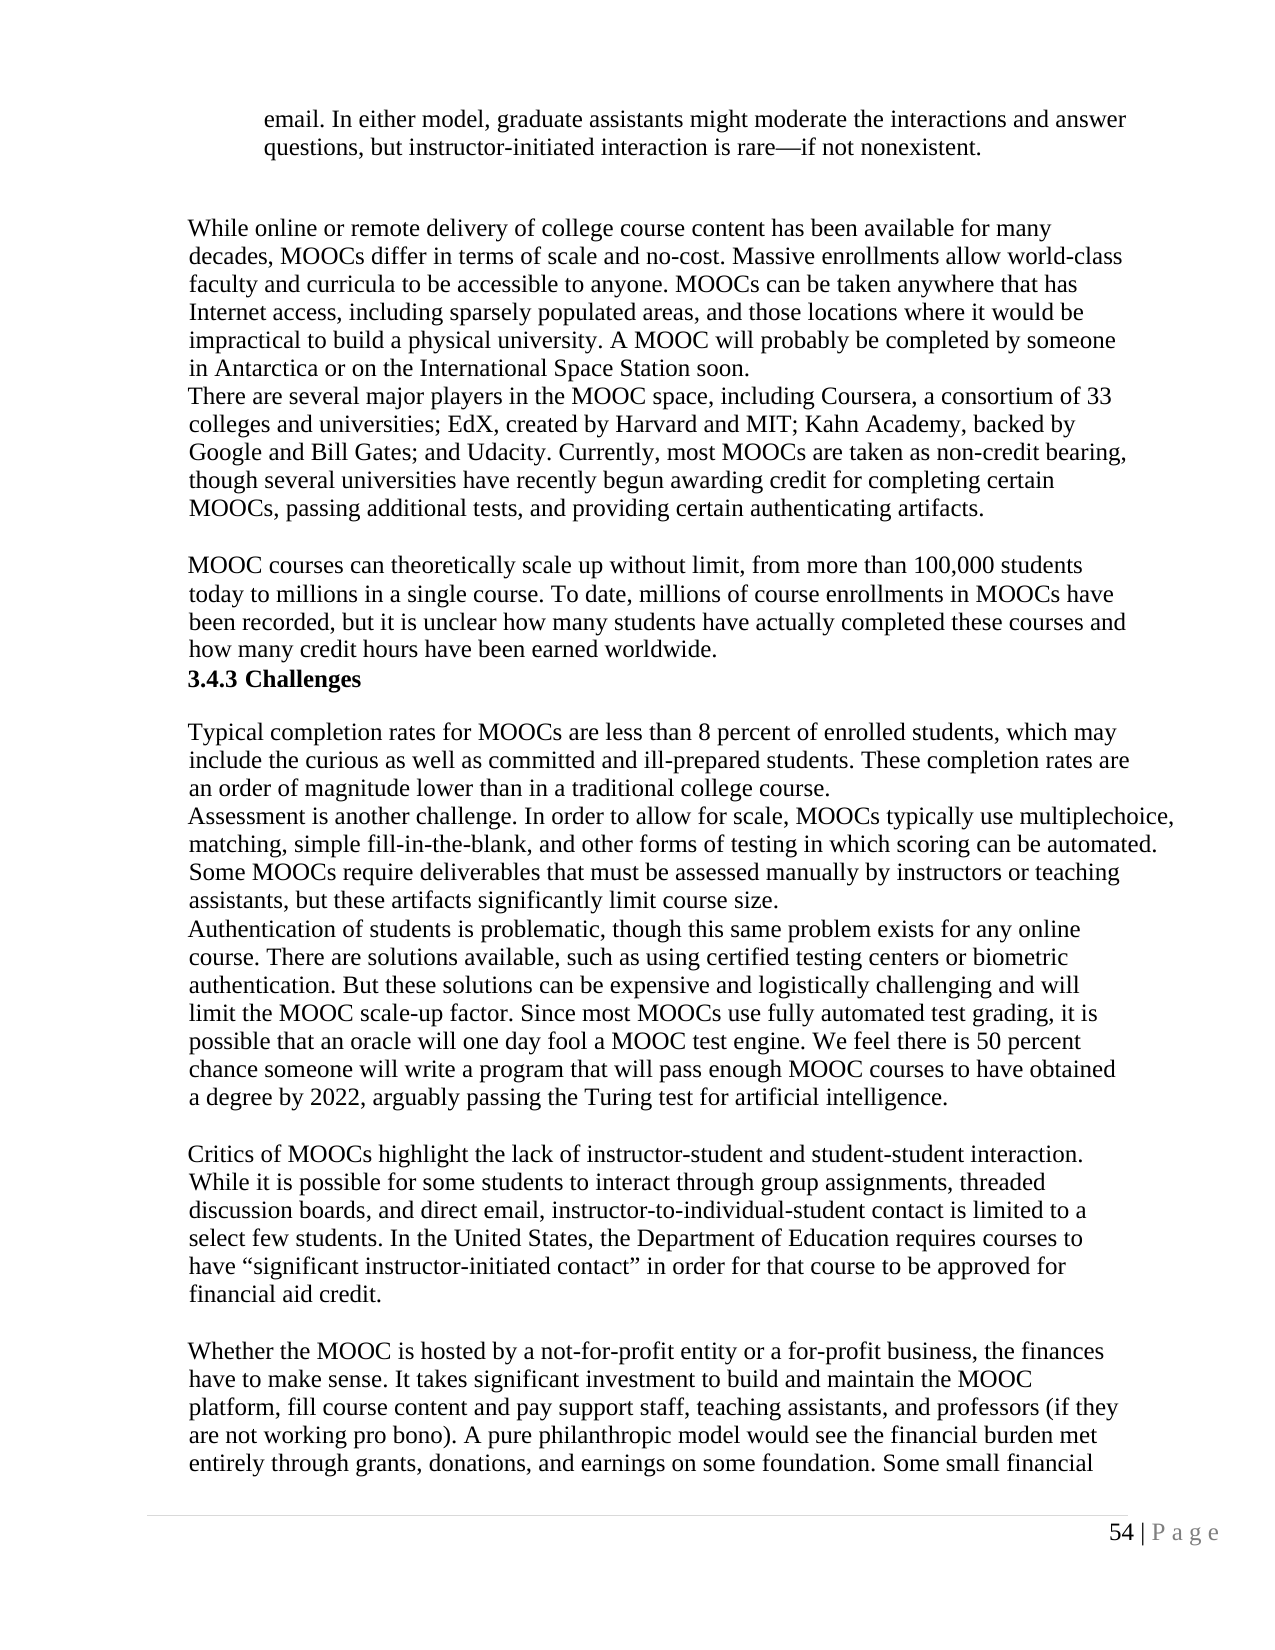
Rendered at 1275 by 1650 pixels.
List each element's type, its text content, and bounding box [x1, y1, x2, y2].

text While online or remote delivery of college course content has been available for many decades, MOOCs differ in terms of scale and no-cost. Massive enrollments allow world-class faculty and curricula to be accessible to anyone. MOOCs can be taken anywhere that has Internet access, including sparsely populated areas, and those locations where it would be impractical to build a physical university. A MOOC will probably be completed by someone in Antarctica or on the International Space Station soon. [187, 214, 1141, 381]
text MOOC courses can theoretically scale up without limit, from more than 100,000 students today to millions in a single course. To date, millions of course enrollments in MOOCs have been recorded, but it is unclear how many students have actually completed these courses and how many credit hours have been earned worldwide. [187, 552, 1130, 663]
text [262, 105, 1130, 161]
text 3.4.3 Challenges [187, 664, 1220, 693]
text Typical completion rates for MOOCs are less than 8 percent of enrolled students, which may include the curious as well as committed and ill-prepared students. These completion rates are an order of magnitude lower than in a traditional college course. [187, 718, 1130, 801]
text There are several major players in the MOOC space, including Coursera, a consortium of 33 colleges and universities; EdX, created by Harvard and MIT; Kahn Academy, backed by Google and Bill Gates; and Udacity. Currently, most MOOCs are taken as non-credit bearing, though several universities have recently begun awarding credit for completing certain MOOCs, passing additional tests, and providing certain authenticating artifacts. [187, 382, 1130, 522]
text Authentication of students is problematic, though this same problem exists for any online course. There are solutions available, such as using certified testing centers or biometric authentication. But these solutions can be expensive and logistically challenging and will limit the MOOC scale-up factor. Since most MOOCs use fully automated test grading, it is possible that an oracle will one day fool a MOOC test engine. We feel there is 50 percent chance someone will write a program that will pass enough MOOC courses to have obtained a degree by 2022, arguably passing the Turing test for artificial intelligence. [187, 915, 1130, 1110]
text Critics of MOOCs highlight the lack of instructor-student and student-student interaction. While it is possible for some students to interact through group assignments, threaded discussion boards, and direct email, instructor-to-individual-student contact is limited to a select few students. In the United States, the Department of Education requires courses to have “significant instructor-initiated contact” in order for that course to be approved for financial aid credit. [187, 1140, 1130, 1307]
text Assessment is another challenge. In order to allow for scale, MOOCs typically use multiplechoice, matching, simple fill-in-the-blank, and other forms of testing in which scoring can be automated. Some MOOCs require deliverables that must be assessed manually by instructors or teaching assistants, but these artifacts significantly limit course size. [187, 802, 1183, 914]
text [187, 1337, 1130, 1477]
